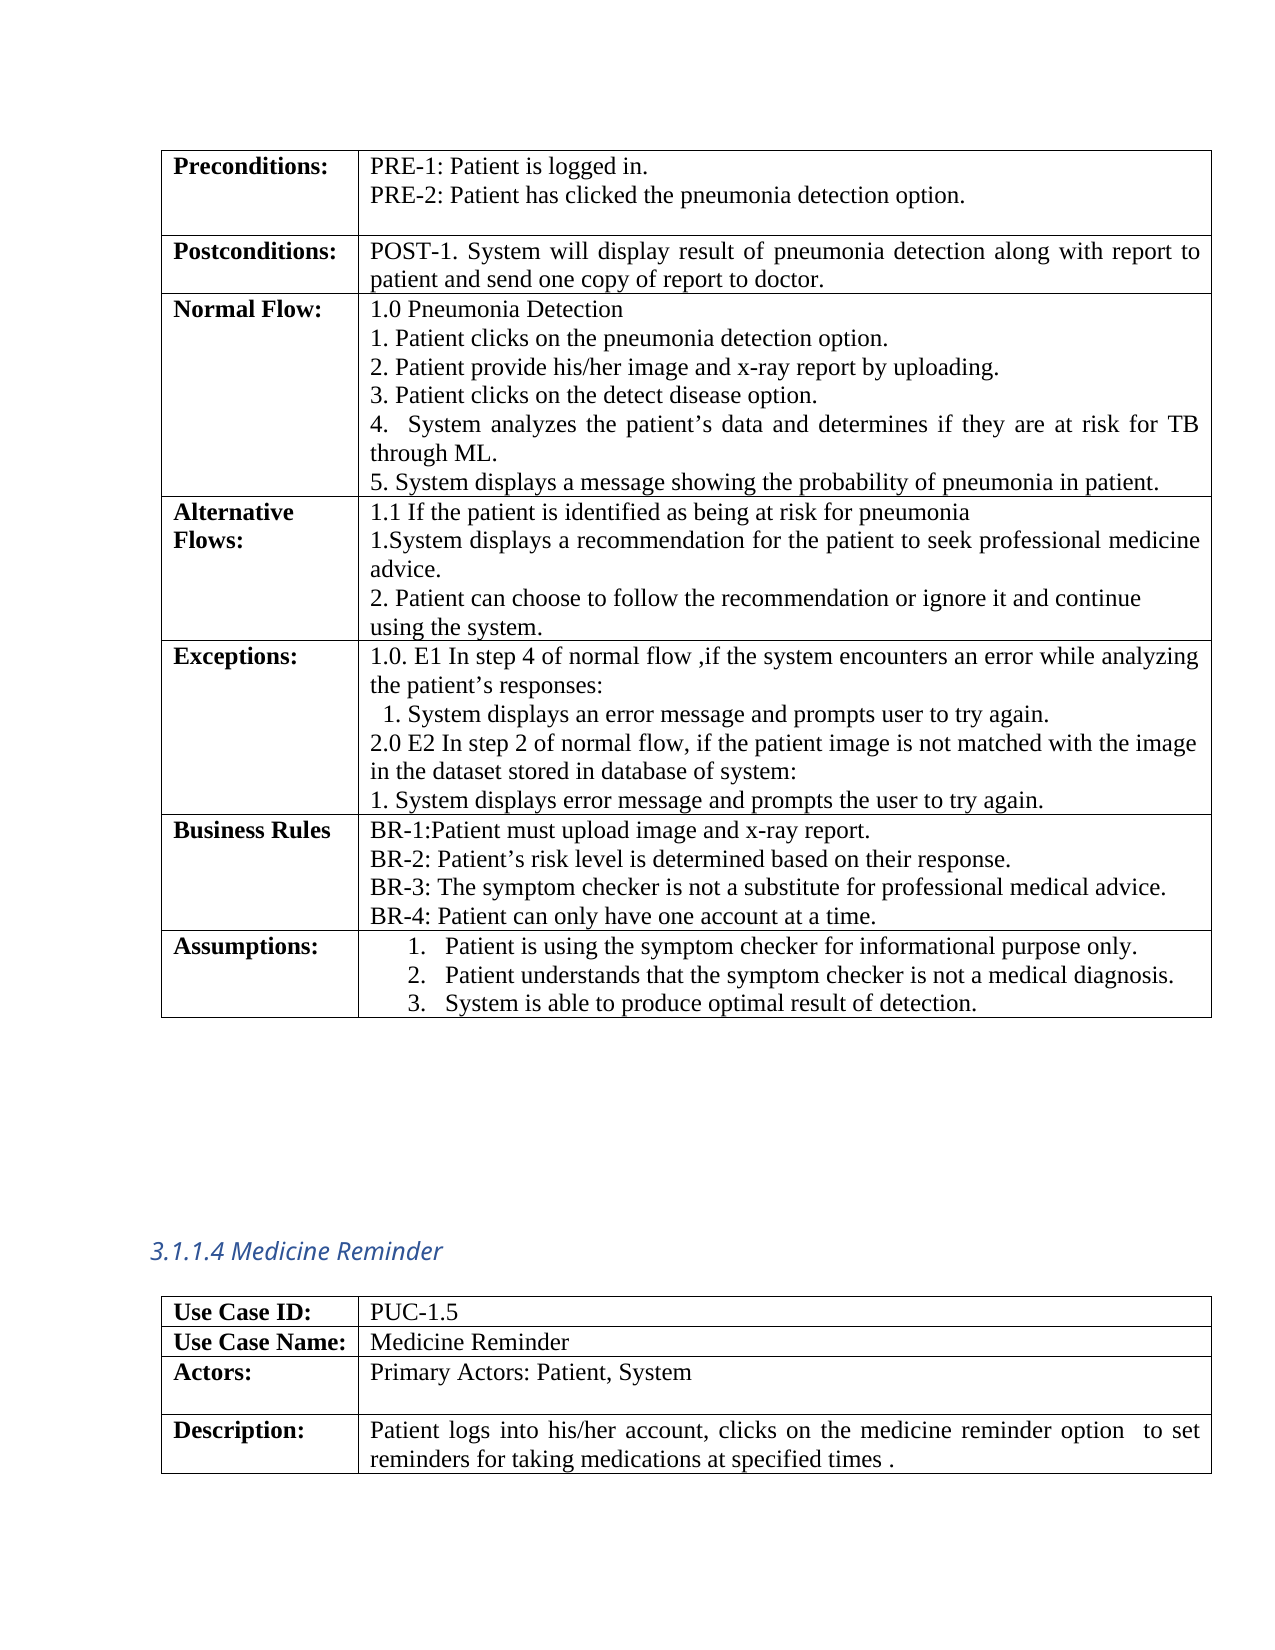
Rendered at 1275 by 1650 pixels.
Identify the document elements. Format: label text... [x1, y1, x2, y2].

table_cell Use Case Name: [162, 1327, 358, 1356]
subtitle 3.1.1.4 Medicine Reminder [150, 1233, 1125, 1267]
table_cell Preconditions: [162, 151, 358, 235]
table_cell Primary Actors: Patient, System [359, 1357, 1211, 1414]
table_cell Normal Flow: [162, 294, 358, 496]
table_header PUC-1.5 [359, 1297, 1211, 1326]
table_cell BR-1:Patient must upload image and x-ray report. BR-2: Patient’s risk level is determined based on their response. BR-3: The symptom checker is not a substitute for professional medical advice. BR-4: Patient can only have one account at a time. [359, 815, 1211, 930]
table_cell Actors: [162, 1357, 358, 1414]
table_cell 1.0. E1 In step 4 of normal flow ,if the system encounters an error while analyzing the patient’s responses: 1. System displays an error message and prompts user to try again. 2.0 E2 In step 2 of normal flow, if the patient image is not matched with the image in the dataset stored in database of system: 1. System displays error message and prompts the user to try again. [359, 641, 1211, 814]
table_cell Description: [162, 1415, 358, 1473]
table_cell Exceptions: [162, 641, 358, 814]
table_cell Postconditions: [162, 236, 358, 293]
table_cell Medicine Reminder [359, 1327, 1211, 1356]
table_cell Patient logs into his/her account, clicks on the medicine reminder option to set reminders for taking medications at specified times . [359, 1415, 1211, 1473]
table_cell PRE-1: Patient is logged in. PRE-2: Patient has clicked the pneumonia detection option. [359, 151, 1211, 235]
table_cell 1.1 If the patient is identified as being at risk for pneumonia 1.System displays a recommendation for the patient to seek professional medicine advice. 2. Patient can choose to follow the recommendation or ignore it and continue using the system. [359, 497, 1211, 640]
table_cell Patient is using the symptom checker for informational purpose only. Patient understands that the symptom checker is not a medical diagnosis. System is able to produce optimal result of detection. [359, 931, 1211, 1017]
table_cell POST-1. System will display result of pneumonia detection along with report to patient and send one copy of report to doctor. [359, 236, 1211, 293]
table_cell Business Rules [162, 815, 358, 930]
table_cell 1.0 Pneumonia Detection 1. Patient clicks on the pneumonia detection option. 2. Patient provide his/her image and x-ray report by uploading. 3. Patient clicks on the detect disease option. 4. System analyzes the patient’s data and determines if they are at risk for TB through ML. 5. System displays a message showing the probability of pneumonia in patient. [359, 294, 1211, 496]
table_header Use Case ID: [162, 1297, 358, 1326]
table_cell Alternative Flows: [162, 497, 358, 640]
table_cell Assumptions: [162, 931, 358, 1017]
